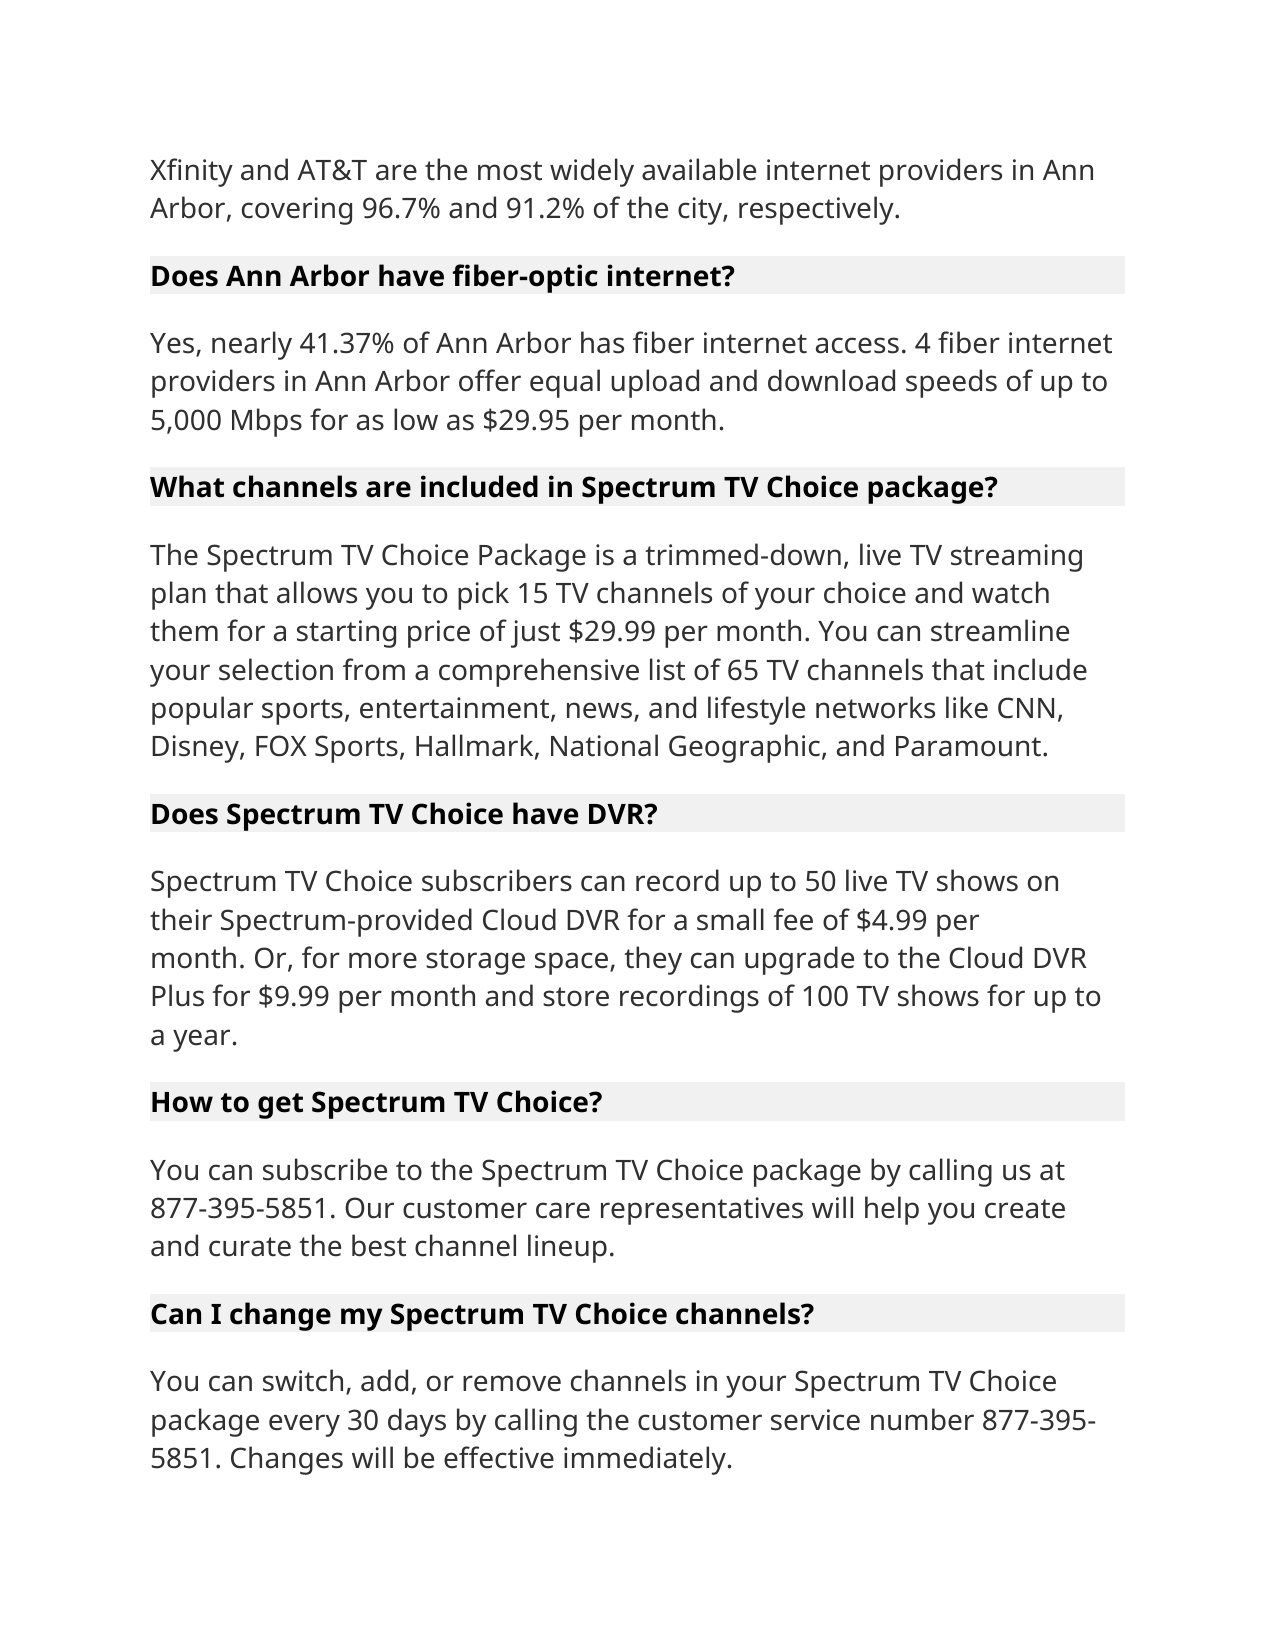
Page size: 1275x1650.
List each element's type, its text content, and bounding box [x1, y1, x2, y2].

text You can subscribe to the Spectrum TV Choice package by calling us at 877-395-5851. Our customer care representatives will help you create and curate the best channel lineup. [150, 1150, 1125, 1265]
text Spectrum TV Choice subscribers can record up to 50 live TV shows on their Spectrum-provided Cloud DVR for a small fee of $4.99 per month. Or, for more storage space, they can upgrade to the Cloud DVR Plus for $9.99 per month and store recordings of 100 TV shows for up to a year. [150, 862, 1125, 1053]
text What channels are included in Spectrum TV Choice package? [150, 467, 1125, 506]
text Yes, nearly 41.37% of Ann Arbor has fiber internet access. 4 fiber internet providers in Ann Arbor offer equal upload and download speeds of up to 5,000 Mbps for as low as $29.95 per month. [150, 323, 1125, 438]
text Does Ann Arbor have fiber-optic internet? [150, 256, 1125, 294]
text Does Spectrum TV Choice have DVR? [150, 794, 1125, 832]
text Can I change my Spectrum TV Choice channels? [150, 1294, 1125, 1332]
text Xfinity and AT&T are the most widely available internet providers in Ann Arbor, covering 96.7% and 91.2% of the city, respectively. [150, 150, 1125, 227]
text The Spectrum TV Choice Package is a trimmed-down, live TV streaming plan that allows you to pick 15 TV channels of your choice and watch them for a starting price of just $29.99 per month. You can streamline your selection from a comprehensive list of 65 TV channels that include popular sports, entertainment, news, and lifestyle networks like CNN, Disney, FOX Sports, Hallmark, National Geographic, and Paramount. [150, 535, 1125, 765]
text You can switch, add, or remove channels in your Spectrum TV Choice package every 30 days by calling the customer service number 877-395-5851. Changes will be effective immediately. [150, 1362, 1125, 1477]
text How to get Spectrum TV Choice? [150, 1082, 1125, 1121]
